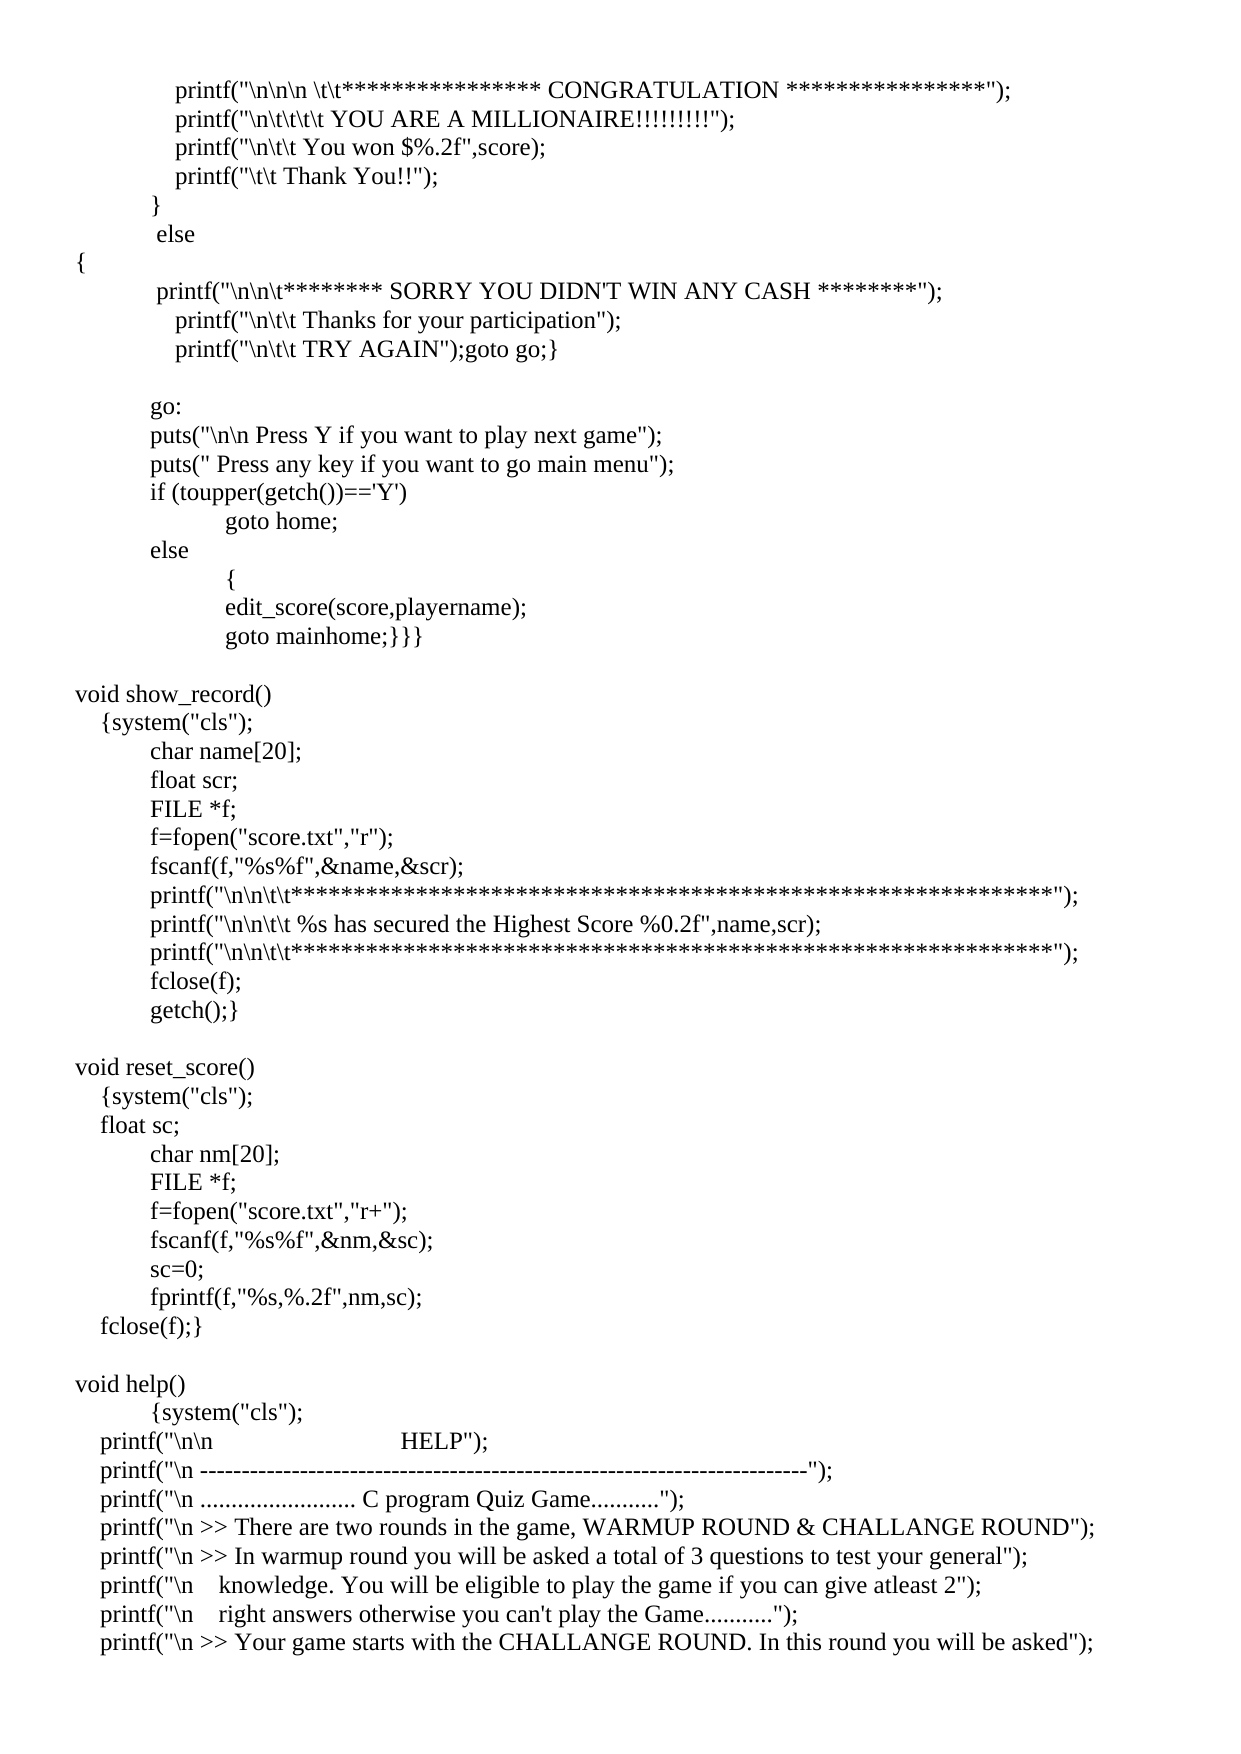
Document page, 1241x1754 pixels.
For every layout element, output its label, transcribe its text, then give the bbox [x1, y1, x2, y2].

text f=fopen("score.txt","r+"); [75, 1196, 1165, 1225]
text float scr; [75, 765, 1165, 794]
text fprintf(f,"%s,%.2f",nm,sc); [75, 1282, 1165, 1311]
text edit_score(score,playername); [75, 592, 1165, 621]
text printf("\t\t Thank You!!"); [75, 161, 1165, 190]
text fclose(f); [75, 966, 1165, 995]
text printf("\n >> There are two rounds in the game, WARMUP ROUND & CHALLANGE ROUND"); [75, 1512, 1165, 1541]
text fclose(f);} [75, 1311, 1165, 1340]
text f=fopen("score.txt","r"); [75, 822, 1165, 851]
text sc=0; [75, 1254, 1165, 1282]
text else [75, 219, 1165, 247]
text printf("\n\n\t******** SORRY YOU DIDN'T WIN ANY CASH ********"); [75, 276, 1165, 305]
text void reset_score() [75, 1052, 1165, 1081]
text puts(" Press any key if you want to go main menu"); [75, 449, 1165, 477]
text FILE *f; [75, 1167, 1165, 1196]
text printf("\n knowledge. You will be eligible to play the game if you can give atleast 2"); [75, 1570, 1165, 1599]
text puts("\n\n Press Y if you want to play next game"); [75, 420, 1165, 449]
text printf("\n\t\t\t\t YOU ARE A MILLIONAIRE!!!!!!!!!"); [75, 104, 1165, 132]
text printf("\n -------------------------------------------------------------------------"); [75, 1455, 1165, 1484]
text getch();} [75, 995, 1165, 1024]
text {system("cls"); [75, 1081, 1165, 1110]
text go: [75, 391, 1165, 420]
text fscanf(f,"%s%f",&name,&scr); [75, 851, 1165, 880]
text FILE *f; [75, 794, 1165, 822]
text { [75, 564, 1165, 592]
text if (toupper(getch())=='Y') [75, 477, 1165, 506]
text printf("\n\t\t Thanks for your participation"); [75, 305, 1165, 334]
text printf("\n >> Your game starts with the CHALLANGE ROUND. In this round you will be asked"); [75, 1627, 1165, 1656]
text char name[20]; [75, 736, 1165, 765]
text {system("cls"); [75, 1397, 1165, 1426]
text void help() [75, 1369, 1165, 1397]
text printf("\n\n\t\t*************************************************************"); [75, 937, 1165, 966]
text printf("\n ......................... C program Quiz Game..........."); [75, 1484, 1165, 1512]
text { [75, 247, 1165, 276]
text else [75, 535, 1165, 564]
text printf("\n >> In warmup round you will be asked a total of 3 questions to test your general"); [75, 1541, 1165, 1570]
text printf("\n\t\t You won $%.2f",score); [75, 132, 1165, 161]
text } [75, 190, 1165, 219]
text goto home; [75, 506, 1165, 535]
text printf("\n\n\t\t %s has secured the Highest Score %0.2f",name,scr); [75, 909, 1165, 937]
text void show_record() [75, 679, 1165, 707]
text printf("\n\t\t TRY AGAIN");goto go;} [75, 334, 1165, 362]
text goto mainhome;}}} [75, 621, 1165, 650]
text printf("\n\n HELP"); [75, 1426, 1165, 1455]
text printf("\n right answers otherwise you can't play the Game..........."); [75, 1599, 1165, 1627]
text printf("\n\n\n \t\t**************** CONGRATULATION ****************"); [75, 75, 1165, 104]
text float sc; [75, 1110, 1165, 1139]
text {system("cls"); [75, 707, 1165, 736]
text char nm[20]; [75, 1139, 1165, 1167]
text fscanf(f,"%s%f",&nm,&sc); [75, 1225, 1165, 1254]
text printf("\n\n\t\t*************************************************************"); [75, 880, 1165, 909]
